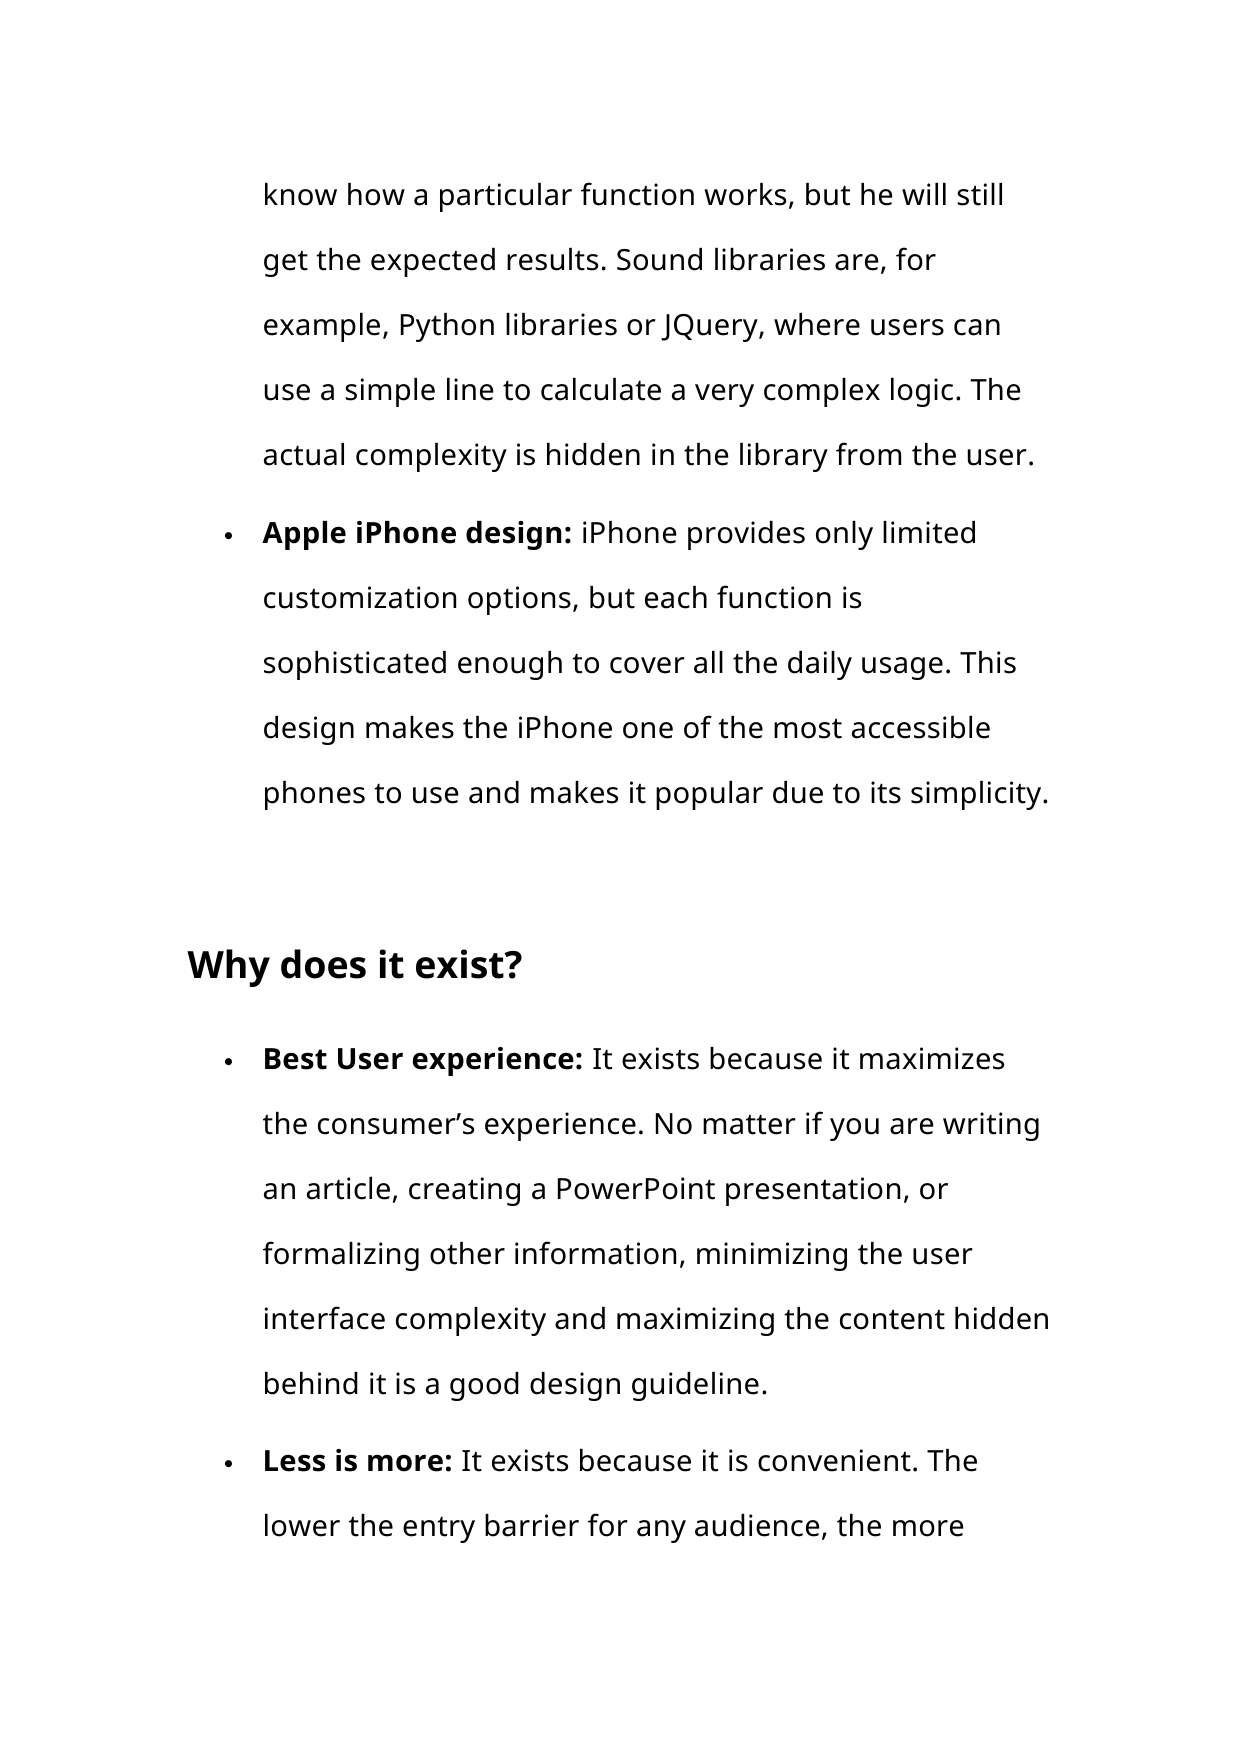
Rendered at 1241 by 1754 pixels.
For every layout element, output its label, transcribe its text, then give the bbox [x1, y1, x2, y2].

list Best User experience: It exists because it maximizes the consumer’s experience. No matter if you are writing an article, creating a PowerPoint presentation, or formalizing other information, minimizing the user interface complexity and maximizing the content hidden behind it is a good design guideline. [225, 1025, 1053, 1415]
list Apple iPhone design: iPhone provides only limited customization options, but each function is sophisticated enough to cover all the daily usage. This design makes the iPhone one of the most accessible phones to use and makes it popular due to its simplicity. [225, 499, 1053, 824]
subtitle Why does it exist? [187, 931, 1053, 996]
